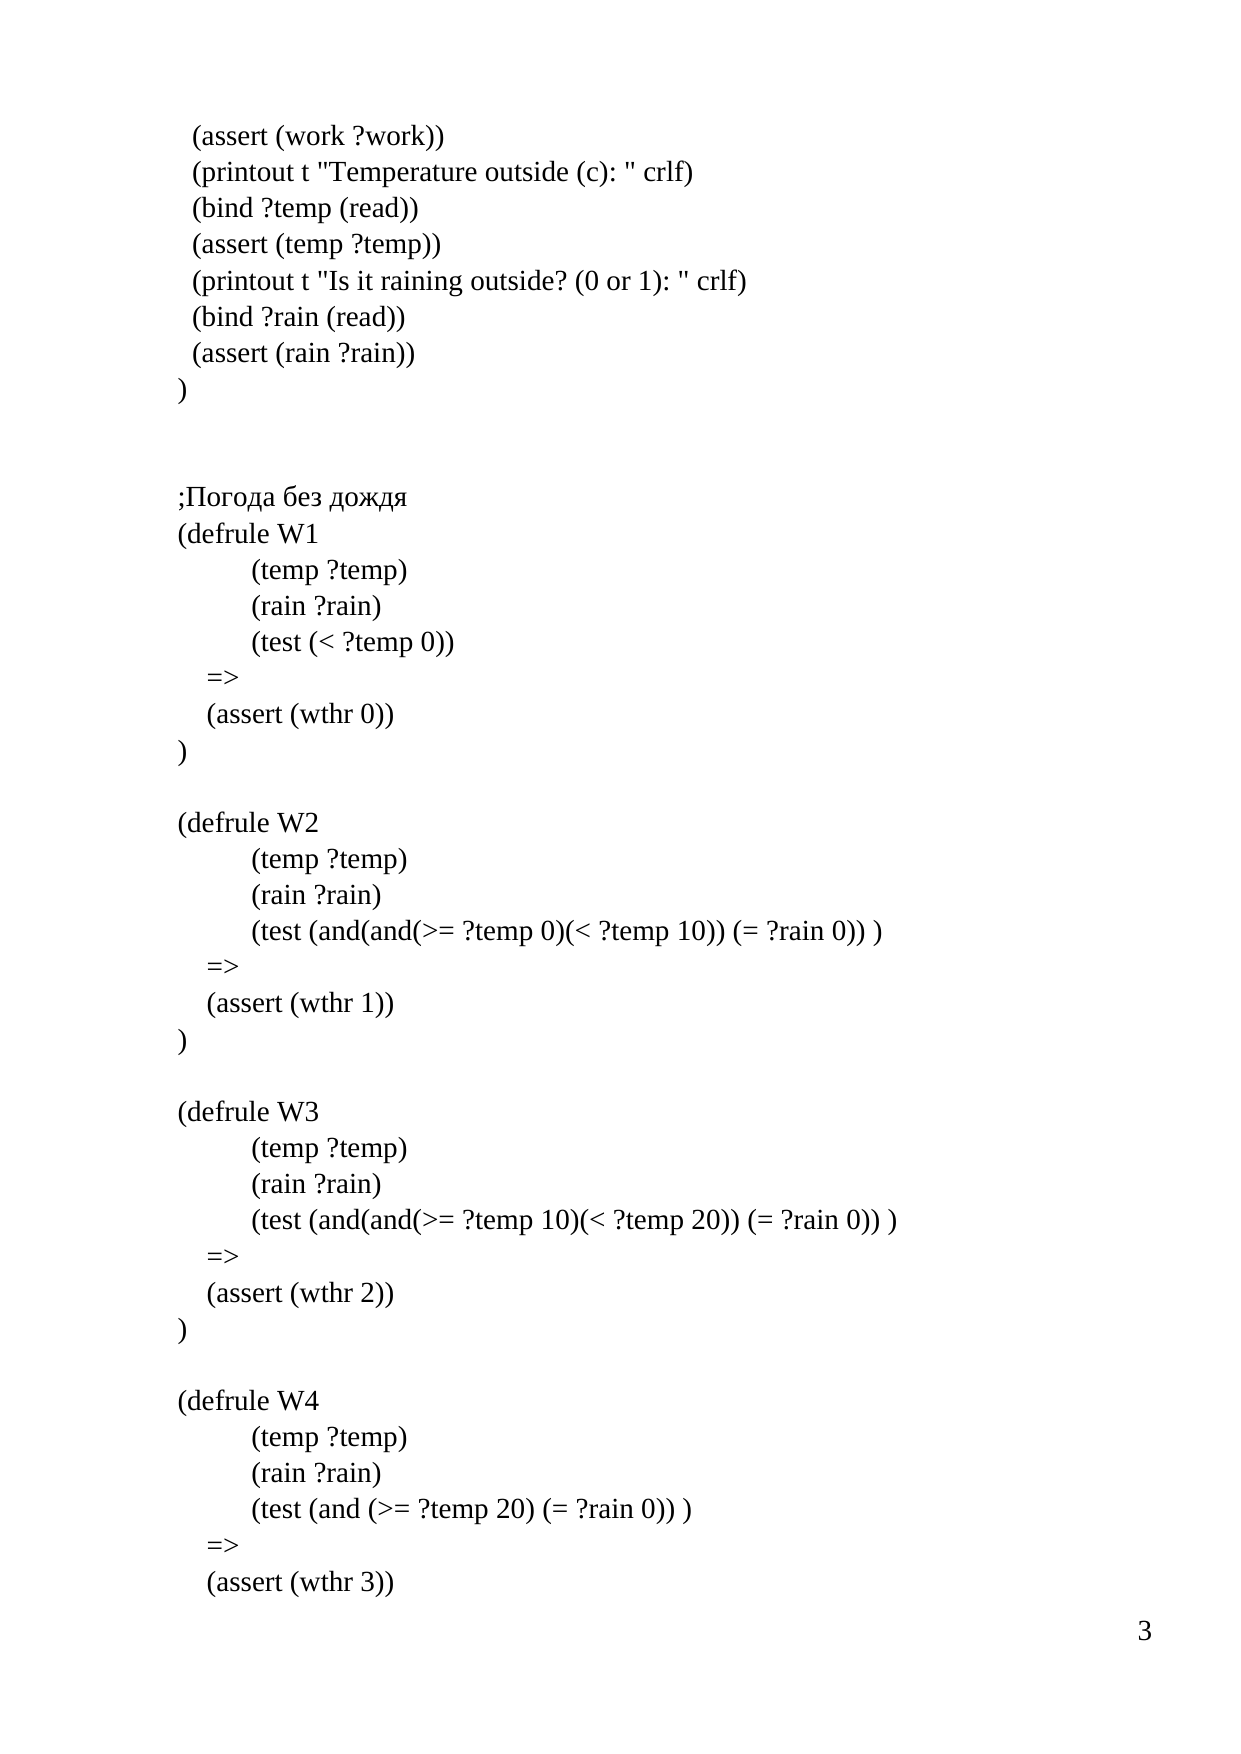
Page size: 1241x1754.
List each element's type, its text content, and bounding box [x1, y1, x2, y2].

text ) [177, 1311, 1152, 1344]
text ) [177, 1022, 1152, 1055]
text (temp ?temp) [177, 1419, 1152, 1453]
text (assert (work ?work)) [177, 118, 1152, 152]
text => [177, 1239, 1152, 1272]
text (defrule W2 [177, 805, 1152, 838]
text (assert (rain ?rain)) [177, 335, 1152, 368]
text (test (and(and(>= ?temp 10)(< ?temp 20)) (= ?rain 0)) ) [177, 1202, 1152, 1236]
text (printout t "Is it raining outside? (0 or 1): " crlf) [177, 263, 1152, 296]
text (assert (wthr 2)) [177, 1275, 1152, 1308]
text (assert (wthr 1)) [177, 986, 1152, 1019]
text (defrule W4 [177, 1383, 1152, 1417]
text (printout t "Temperature outside (c): " crlf) [177, 154, 1152, 188]
text (assert (wthr 3)) [177, 1564, 1152, 1597]
text (assert (wthr 0)) [177, 696, 1152, 730]
text => [177, 949, 1152, 983]
text (bind ?temp (read)) [177, 190, 1152, 224]
text (temp ?temp) [177, 1130, 1152, 1164]
text ) [177, 733, 1152, 766]
text (test (and(and(>= ?temp 0)(< ?temp 10)) (= ?rain 0)) ) [177, 913, 1152, 947]
text ) [177, 371, 1152, 405]
text (rain ?rain) [177, 1166, 1152, 1200]
text ;Погода без дождя [177, 479, 1152, 513]
text (defrule W3 [177, 1094, 1152, 1128]
text => [177, 1528, 1152, 1561]
text (rain ?rain) [177, 588, 1152, 622]
text (temp ?temp) [177, 552, 1152, 585]
text (rain ?rain) [177, 877, 1152, 911]
text (rain ?rain) [177, 1456, 1152, 1489]
text (defrule W1 [177, 516, 1152, 549]
text (assert (temp ?temp)) [177, 227, 1152, 260]
text (bind ?rain (read)) [177, 299, 1152, 332]
text => [177, 660, 1152, 694]
text (temp ?temp) [177, 841, 1152, 874]
text (test (and (>= ?temp 20) (= ?rain 0)) ) [177, 1492, 1152, 1525]
text (test (< ?temp 0)) [177, 624, 1152, 658]
